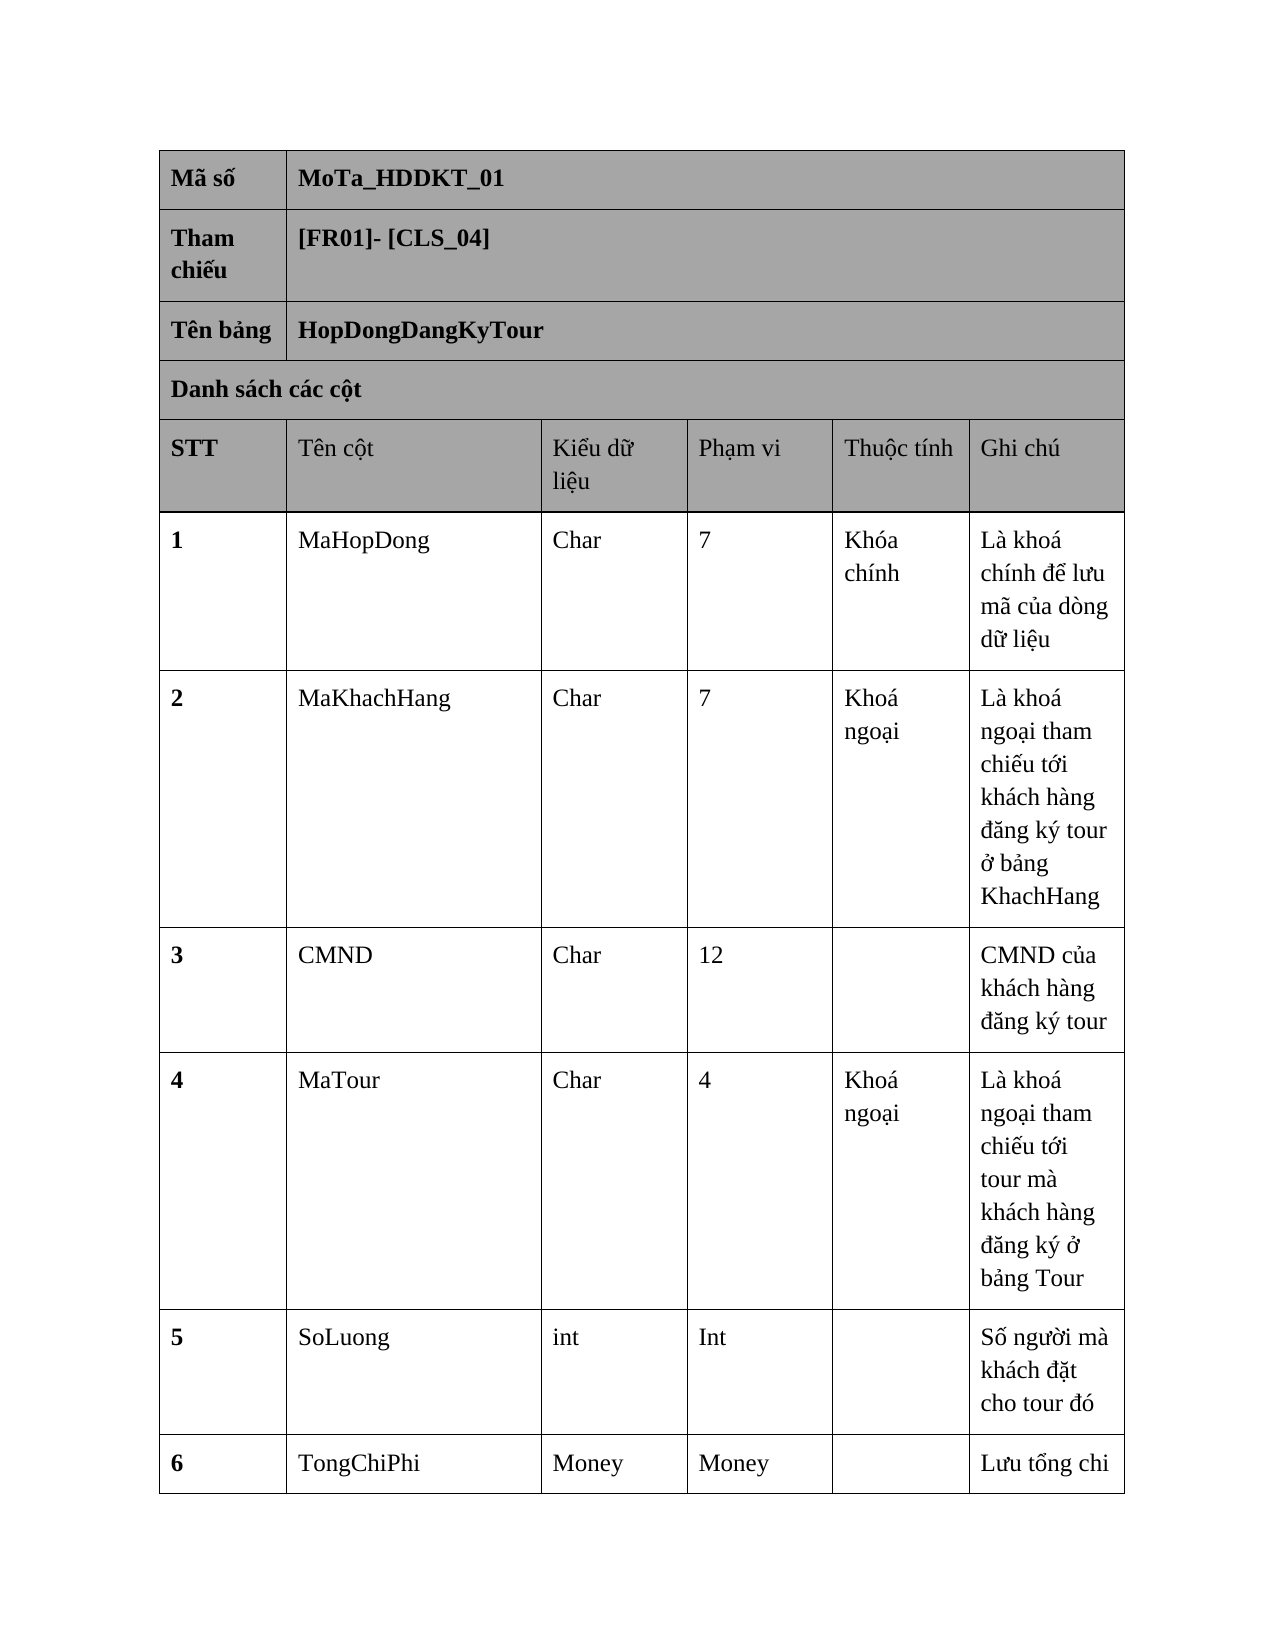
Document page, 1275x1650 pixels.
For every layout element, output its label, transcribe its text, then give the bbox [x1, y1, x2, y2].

table_cell Là khoá chính để lưu mã của dòng dữ liệu [970, 513, 1124, 669]
table_cell CMND của khách hàng đăng ký tour [970, 928, 1124, 1052]
table_cell Là khoá ngoại tham chiếu tới tour mà khách hàng đăng ký ở bảng Tour [970, 1053, 1124, 1309]
table_cell Khóa chính [833, 513, 969, 669]
table_cell 3 [160, 928, 286, 1052]
table_cell 2 [160, 671, 286, 927]
table_cell Char [542, 513, 687, 669]
table_cell Tham chiếu [160, 210, 286, 301]
table_cell STT [160, 420, 286, 511]
table_cell SoLuong [287, 1310, 541, 1434]
table_cell Phạm vi [688, 420, 832, 511]
table_cell 5 [160, 1310, 286, 1434]
table_cell Int [688, 1310, 832, 1434]
table_cell [833, 1435, 969, 1493]
table_cell Tên bảng [160, 302, 286, 360]
table_cell HopDongDangKyTour [287, 302, 1124, 360]
table_cell [833, 928, 969, 1052]
table_cell Ghi chú [970, 420, 1124, 511]
table_cell 7 [688, 513, 832, 669]
table_cell Là khoá ngoại tham chiếu tới khách hàng đăng ký tour ở bảng KhachHang [970, 671, 1124, 927]
table_cell CMND [287, 928, 541, 1052]
table_cell 1 [160, 513, 286, 669]
table_cell Char [542, 671, 687, 927]
table_cell 4 [688, 1053, 832, 1309]
table_cell MaTour [287, 1053, 541, 1309]
table_cell Khoá ngoại [833, 671, 969, 927]
table_cell Money [542, 1435, 687, 1493]
table_cell 12 [688, 928, 832, 1052]
table_cell Danh sách các cột [160, 361, 1124, 419]
table_cell Money [688, 1435, 832, 1493]
table_cell Số người mà khách đặt cho tour đó [970, 1310, 1124, 1434]
table_cell Char [542, 928, 687, 1052]
table_cell [833, 1310, 969, 1434]
table_cell Char [542, 1053, 687, 1309]
table_cell 7 [688, 671, 832, 927]
table_cell MaKhachHang [287, 671, 541, 927]
table_cell Thuộc tính [833, 420, 969, 511]
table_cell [970, 1435, 1124, 1493]
table_cell 6 [160, 1435, 286, 1493]
table_cell [FR01]- [CLS_04] [287, 210, 1124, 301]
table_cell int [542, 1310, 687, 1434]
table_cell Tên cột [287, 420, 541, 511]
table_cell 4 [160, 1053, 286, 1309]
table_header MoTa_HDDKT_01 [287, 151, 1124, 209]
table_cell TongChiPhi [287, 1435, 541, 1493]
table_cell MaHopDong [287, 513, 541, 669]
table_cell Khoá ngoại [833, 1053, 969, 1309]
table_cell Kiểu dữ liệu [542, 420, 687, 511]
table_header Mã số [160, 151, 286, 209]
